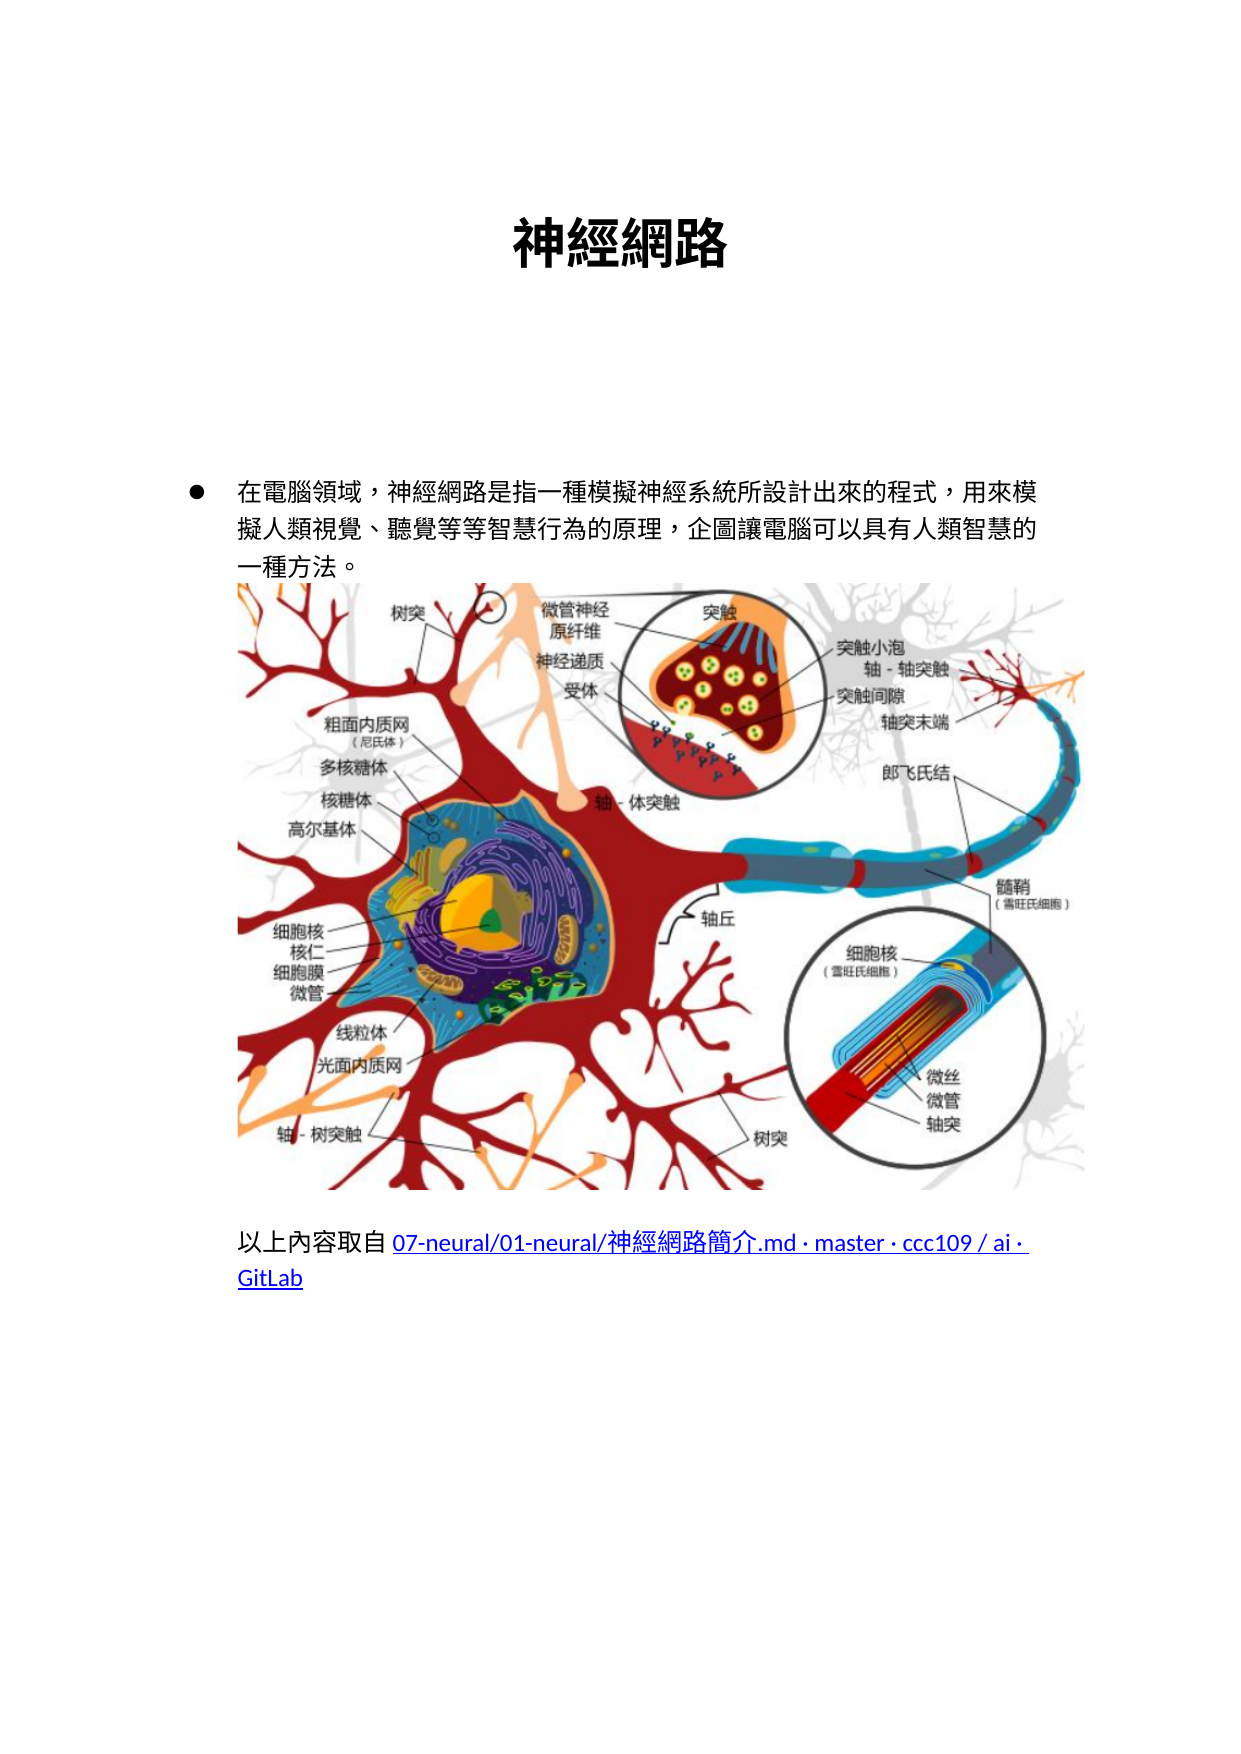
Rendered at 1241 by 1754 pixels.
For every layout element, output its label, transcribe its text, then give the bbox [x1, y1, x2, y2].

picture [237, 583, 1103, 1190]
list 在電腦領域，神經網路是指一種模擬神經系統所設計出來的程式，用來模擬人類視覺、聽覺等等智慧行為的原理，企圖讓電腦可以具有人類智慧的一種方法。 [187, 471, 1053, 584]
list 以上內容取自07-neural/01-neural/神經網路簡介.md · master · ccc109 / ai · GitLab [237, 1221, 1053, 1296]
subtitle 神經網路 [187, 183, 1053, 296]
